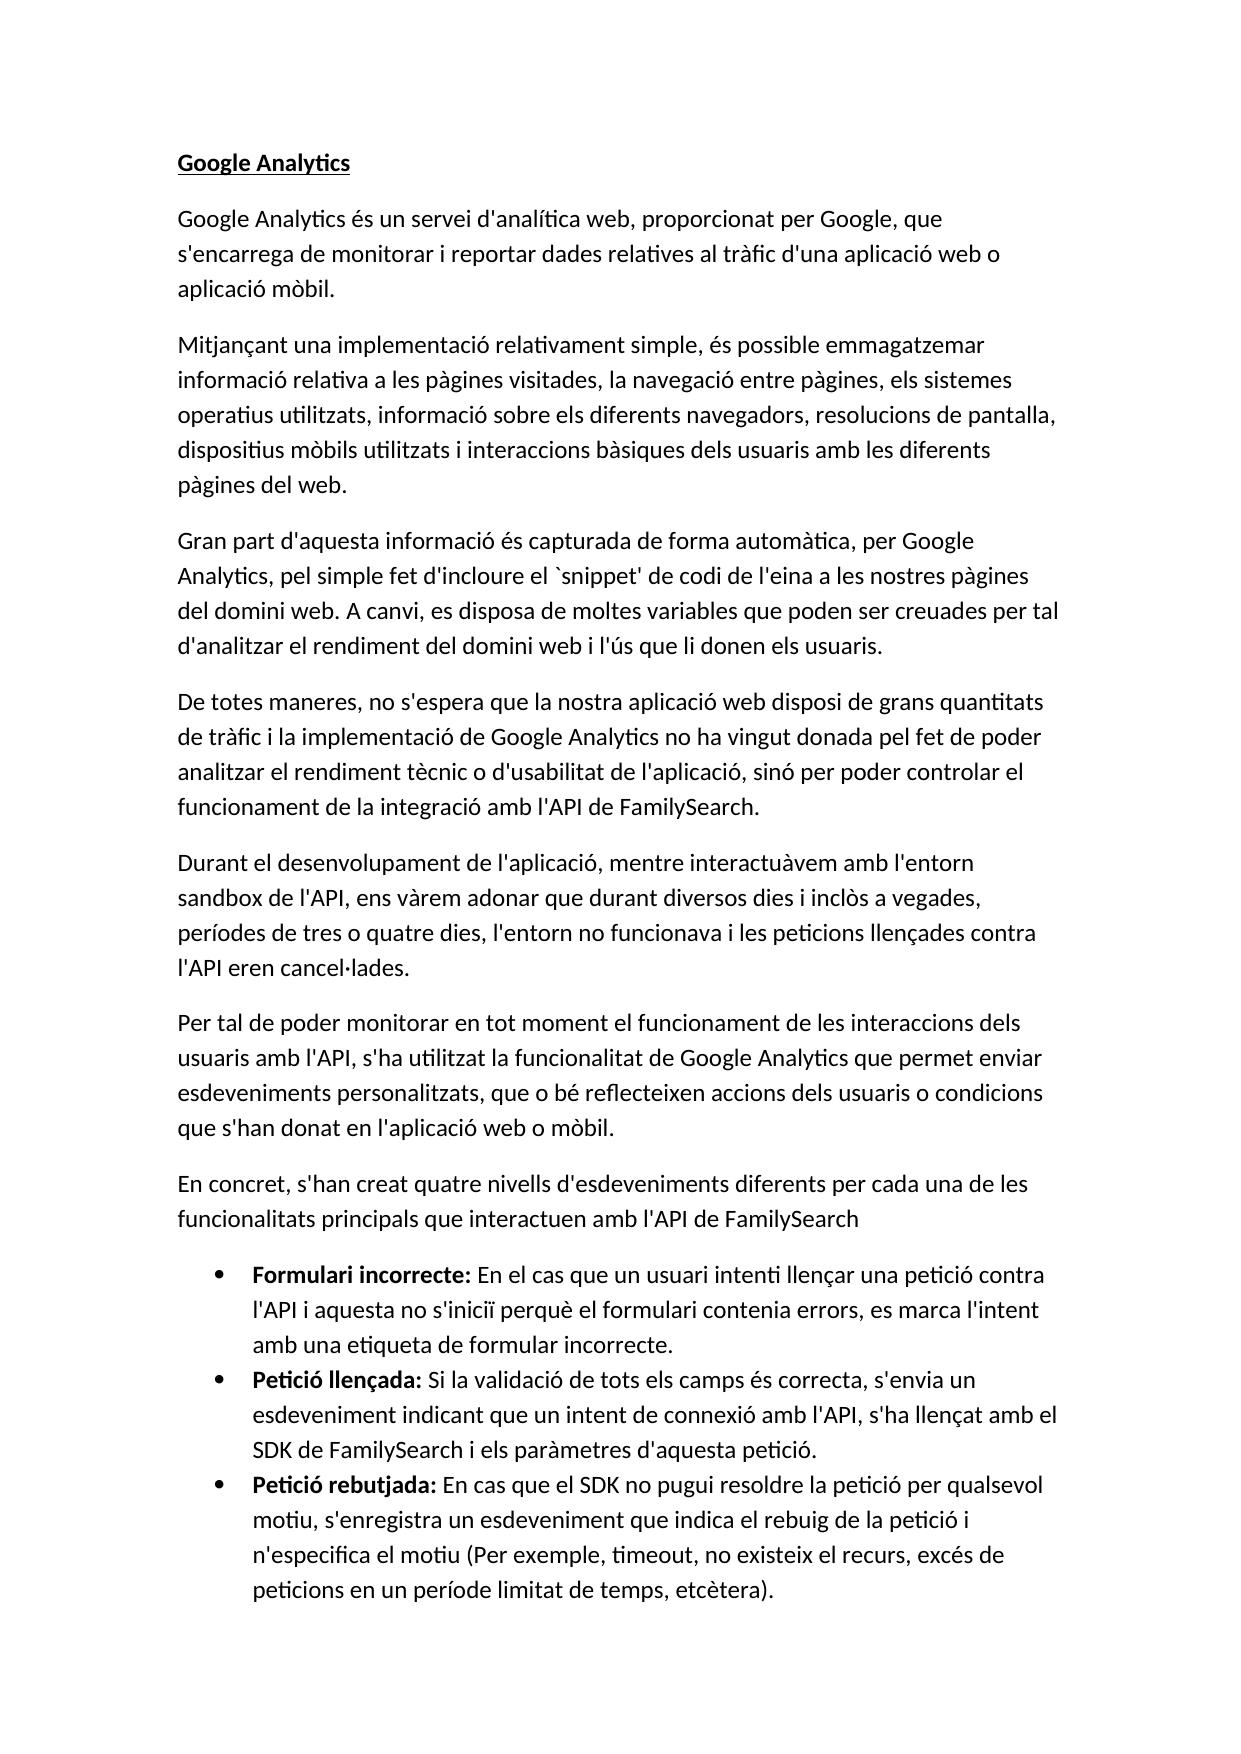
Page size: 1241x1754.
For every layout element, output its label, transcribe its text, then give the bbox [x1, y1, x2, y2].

text Google Analytics és un servei d'analítica web, proporcionat per Google, que s'encarrega de monitorar i reportar dades relatives al tràfic d'una aplicació web o aplicació mòbil. [177, 203, 1063, 304]
list Petició llençada: Si la validació de tots els camps és correcta, s'envia un esdeveniment indicant que un intent de connexió amb l'API, s'ha llençat amb el SDK de FamilySearch i els paràmetres d'aquesta petició. [215, 1364, 1063, 1465]
text Gran part d'aquesta informació és capturada de forma automàtica, per Google Analytics, pel simple fet d'incloure el `snippet' de codi de l'eina a les nostres pàgines del domini web. A canvi, es disposa de moltes variables que poden ser creuades per tal d'analitzar el rendiment del domini web i l'ús que li donen els usuaris. [177, 525, 1063, 661]
text En concret, s'han creat quatre nivells d'esdeveniments diferents per cada una de les funcionalitats principals que interactuen amb l'API de FamilySearch [177, 1168, 1063, 1234]
list Petició rebutjada: En cas que el SDK no pugui resoldre la petició per qualsevol motiu, s'enregistra un esdeveniment que indica el rebuig de la petició i n'especifica el motiu (Per exemple, timeout, no existeix el recurs, excés de peticions en un període limitat de temps, etcètera). [215, 1469, 1063, 1605]
text Google Analytics [177, 148, 1063, 178]
text Per tal de poder monitorar en tot moment el funcionament de les interaccions dels usuaris amb l'API, s'ha utilitzat la funcionalitat de Google Analytics que permet enviar esdeveniments personalitzats, que o bé reflecteixen accions dels usuaris o condicions que s'han donat en l'aplicació web o mòbil. [177, 1008, 1063, 1143]
text Durant el desenvolupament de l'aplicació, mentre interactuàvem amb l'entorn sandbox de l'API, ens vàrem adonar que durant diversos dies i inclòs a vegades, períodes de tres o quatre dies, l'entorn no funcionava i les peticions llençades contra l'API eren cancel·lades. [177, 847, 1063, 982]
text Mitjançant una implementació relativament simple, és possible emmagatzemar informació relativa a les pàgines visitades, la navegació entre pàgines, els sistemes operatius utilitzats, informació sobre els diferents navegadors, resolucions de pantalla, dispositius mòbils utilitzats i interaccions bàsiques dels usuaris amb les diferents pàgines del web. [177, 329, 1063, 500]
list Formulari incorrecte: En el cas que un usuari intenti llençar una petició contra l'API i aquesta no s'iniciï perquè el formulari contenia errors, es marca l'intent amb una etiqueta de formular incorrecte. [215, 1259, 1063, 1360]
text De totes maneres, no s'espera que la nostra aplicació web disposi de grans quantitats de tràfic i la implementació de Google Analytics no ha vingut donada pel fet de poder analitzar el rendiment tècnic o d'usabilitat de l'aplicació, sinó per poder controlar el funcionament de la integració amb l'API de FamilySearch. [177, 686, 1063, 821]
